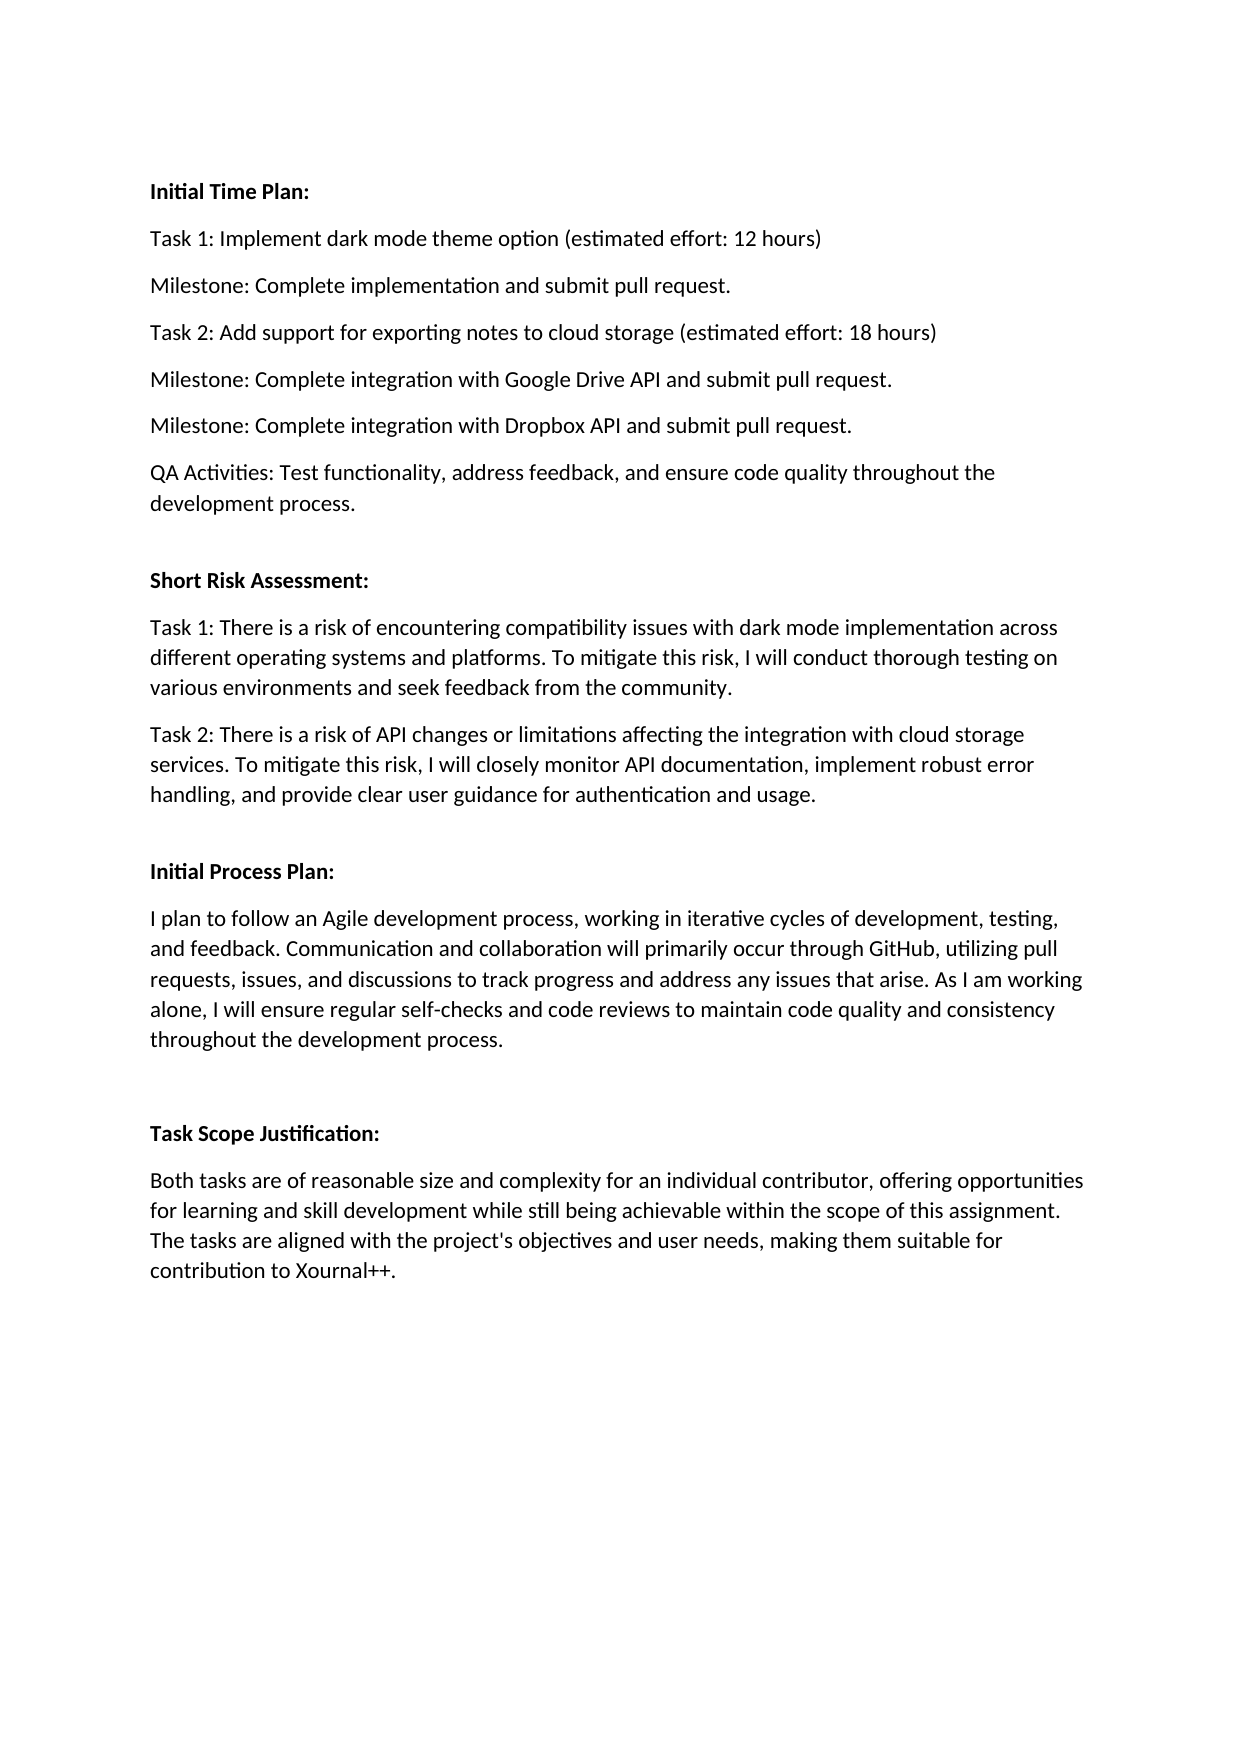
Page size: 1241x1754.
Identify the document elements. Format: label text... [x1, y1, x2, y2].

text I plan to follow an Agile development process, working in iterative cycles of development, testing, and feedback. Communication and collaboration will primarily occur through GitHub, utilizing pull requests, issues, and discussions to track progress and address any issues that arise. As I am working alone, I will ensure regular self-checks and code reviews to maintain code quality and consistency throughout the development process. [150, 904, 1090, 1053]
text Milestone: Complete implementation and submit pull request. [150, 271, 1090, 299]
text QA Activities: Test functionality, address feedback, and ensure code quality throughout the development process. [150, 458, 1090, 517]
text Task Scope Justification: [150, 1119, 1090, 1147]
text Both tasks are of reasonable size and complexity for an individual contributor, offering opportunities for learning and skill development while still being achievable within the scope of this assignment. The tasks are aligned with the project's objectives and user needs, making them suitable for contribution to Xournal++. [150, 1166, 1090, 1284]
text Milestone: Complete integration with Google Drive API and submit pull request. [150, 365, 1090, 393]
text Short Risk Assessment: [150, 536, 1090, 594]
text Initial Process Plan: [150, 827, 1090, 885]
text Task 2: There is a risk of API changes or limitations affecting the integration with cloud storage services. To mitigate this risk, I will closely monitor API documentation, implement robust error handling, and provide clear user guidance for authentication and usage. [150, 720, 1090, 808]
text Task 2: Add support for exporting notes to cloud storage (estimated effort: 18 hours) [150, 318, 1090, 346]
text Milestone: Complete integration with Dropbox API and submit pull request. [150, 412, 1090, 439]
text Initial Time Plan: [150, 177, 1090, 205]
text Task 1: There is a risk of encountering compatibility issues with dark mode implementation across different operating systems and platforms. To mitigate this risk, I will conduct thorough testing on various environments and seek feedback from the community. [150, 613, 1090, 701]
text Task 1: Implement dark mode theme option (estimated effort: 12 hours) [150, 224, 1090, 252]
